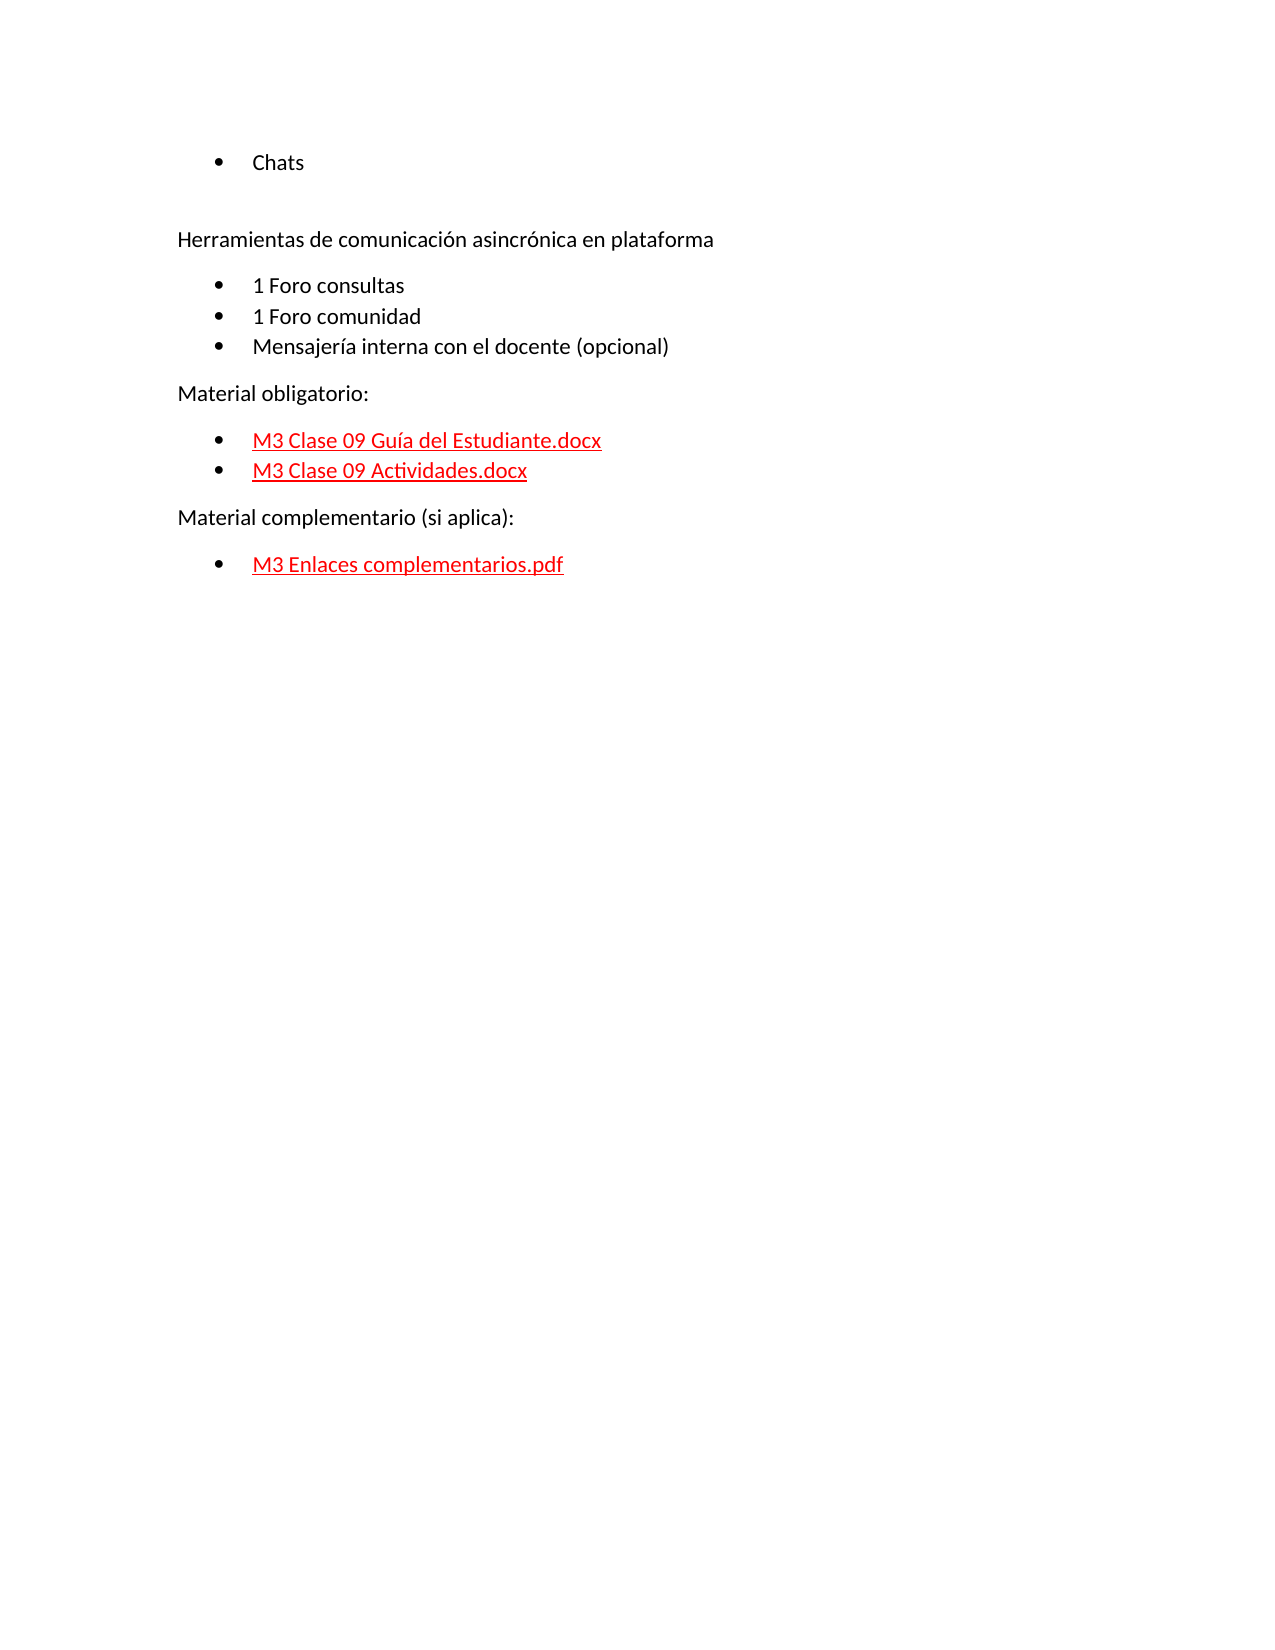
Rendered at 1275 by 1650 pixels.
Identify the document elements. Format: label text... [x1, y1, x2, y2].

list M3 Clase 09 Guía del Estudiante.docx [215, 426, 1098, 454]
text Material complementario (si aplica): [177, 503, 1098, 531]
list M3 Clase 09 Actividades.docx [215, 456, 1098, 484]
list Chats [215, 148, 1098, 176]
list 1 Foro comunidad [215, 302, 1098, 330]
list Mensajería interna con el docente (opcional) [215, 332, 1098, 360]
text Material obligatorio: [177, 379, 1098, 407]
list M3 Enlaces complementarios.pdf [215, 550, 1098, 578]
list 1 Foro consultas [215, 272, 1098, 299]
text Herramientas de comunicación asincrónica en plataforma [177, 225, 1098, 253]
